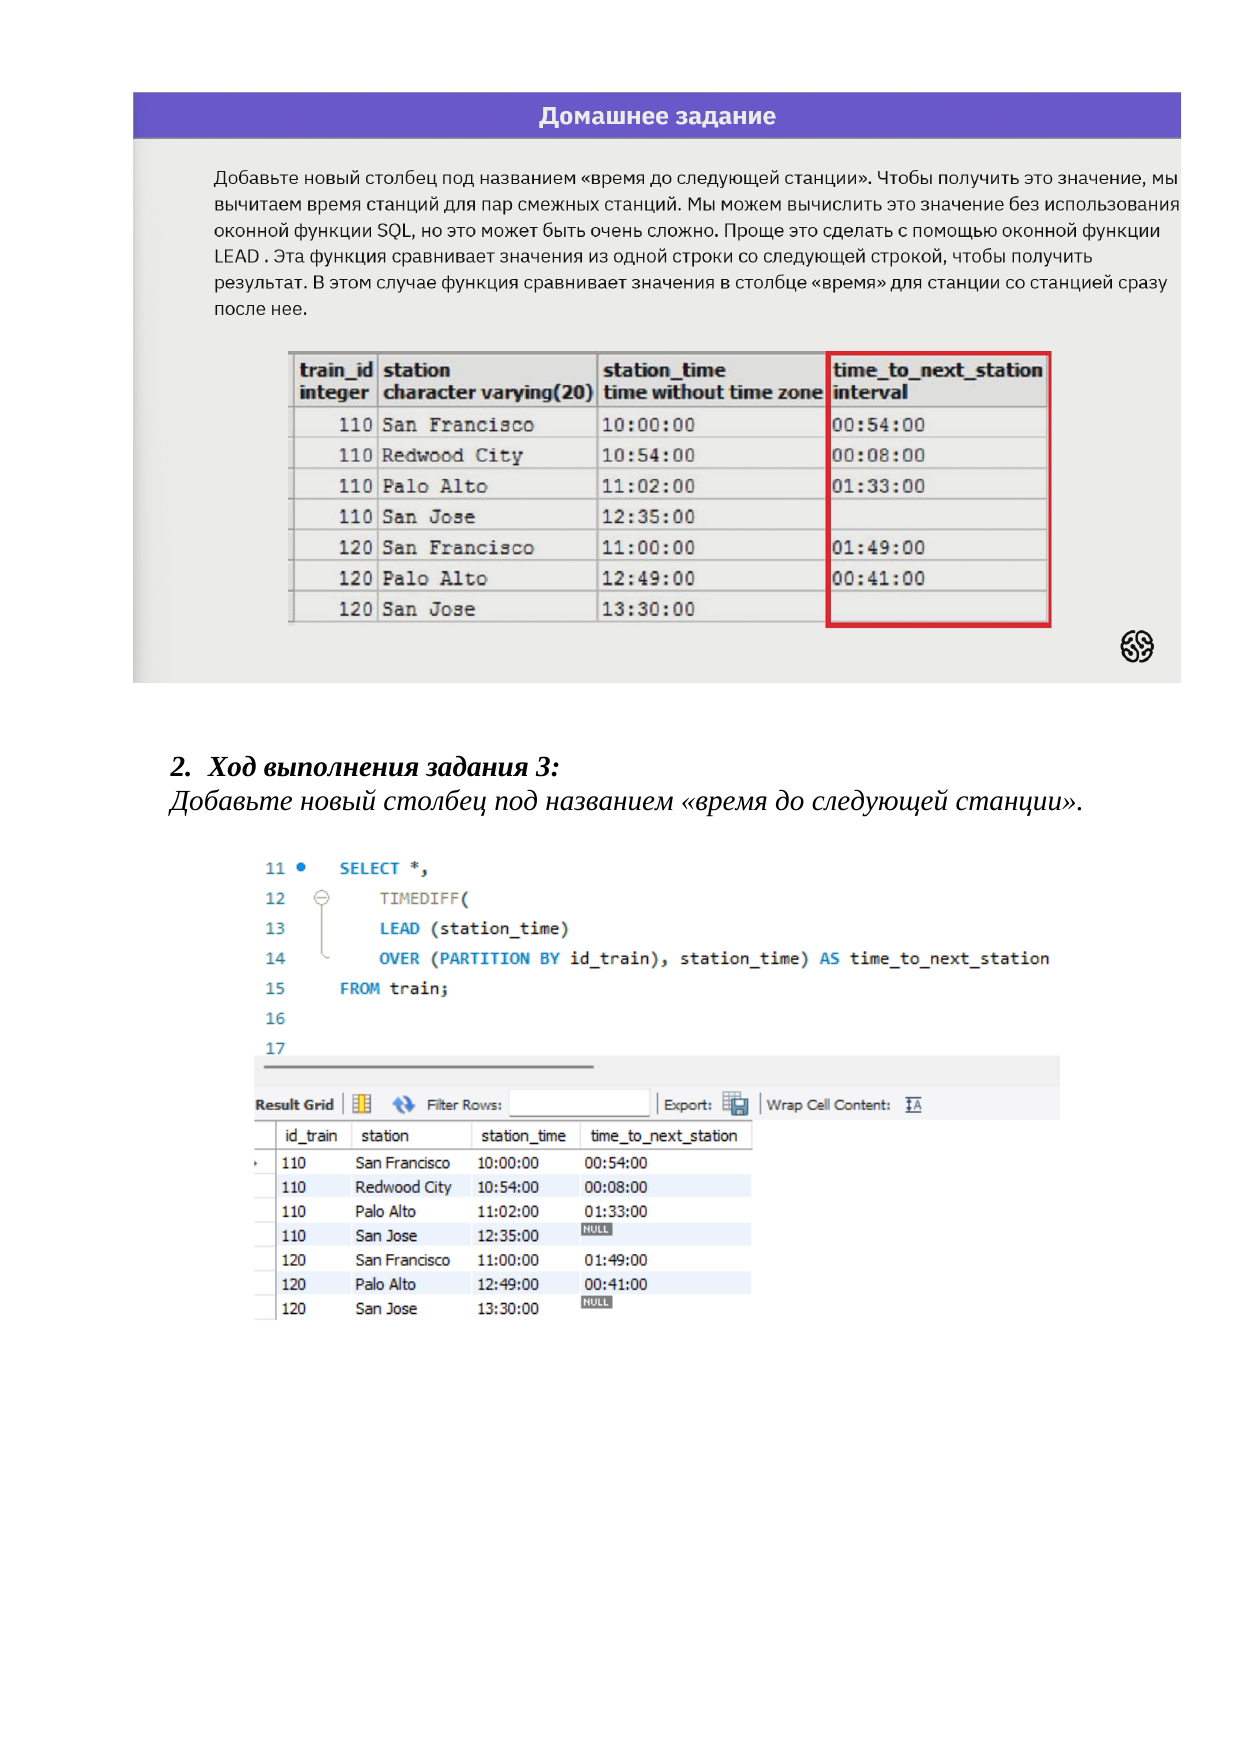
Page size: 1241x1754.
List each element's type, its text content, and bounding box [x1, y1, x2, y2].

text Добавьте новый столбец под названием «время до следующей станции». [170, 783, 1181, 817]
picture [133, 92, 1182, 683]
list Ход выполнения задания 3: [170, 749, 1181, 783]
picture [254, 850, 1060, 1343]
